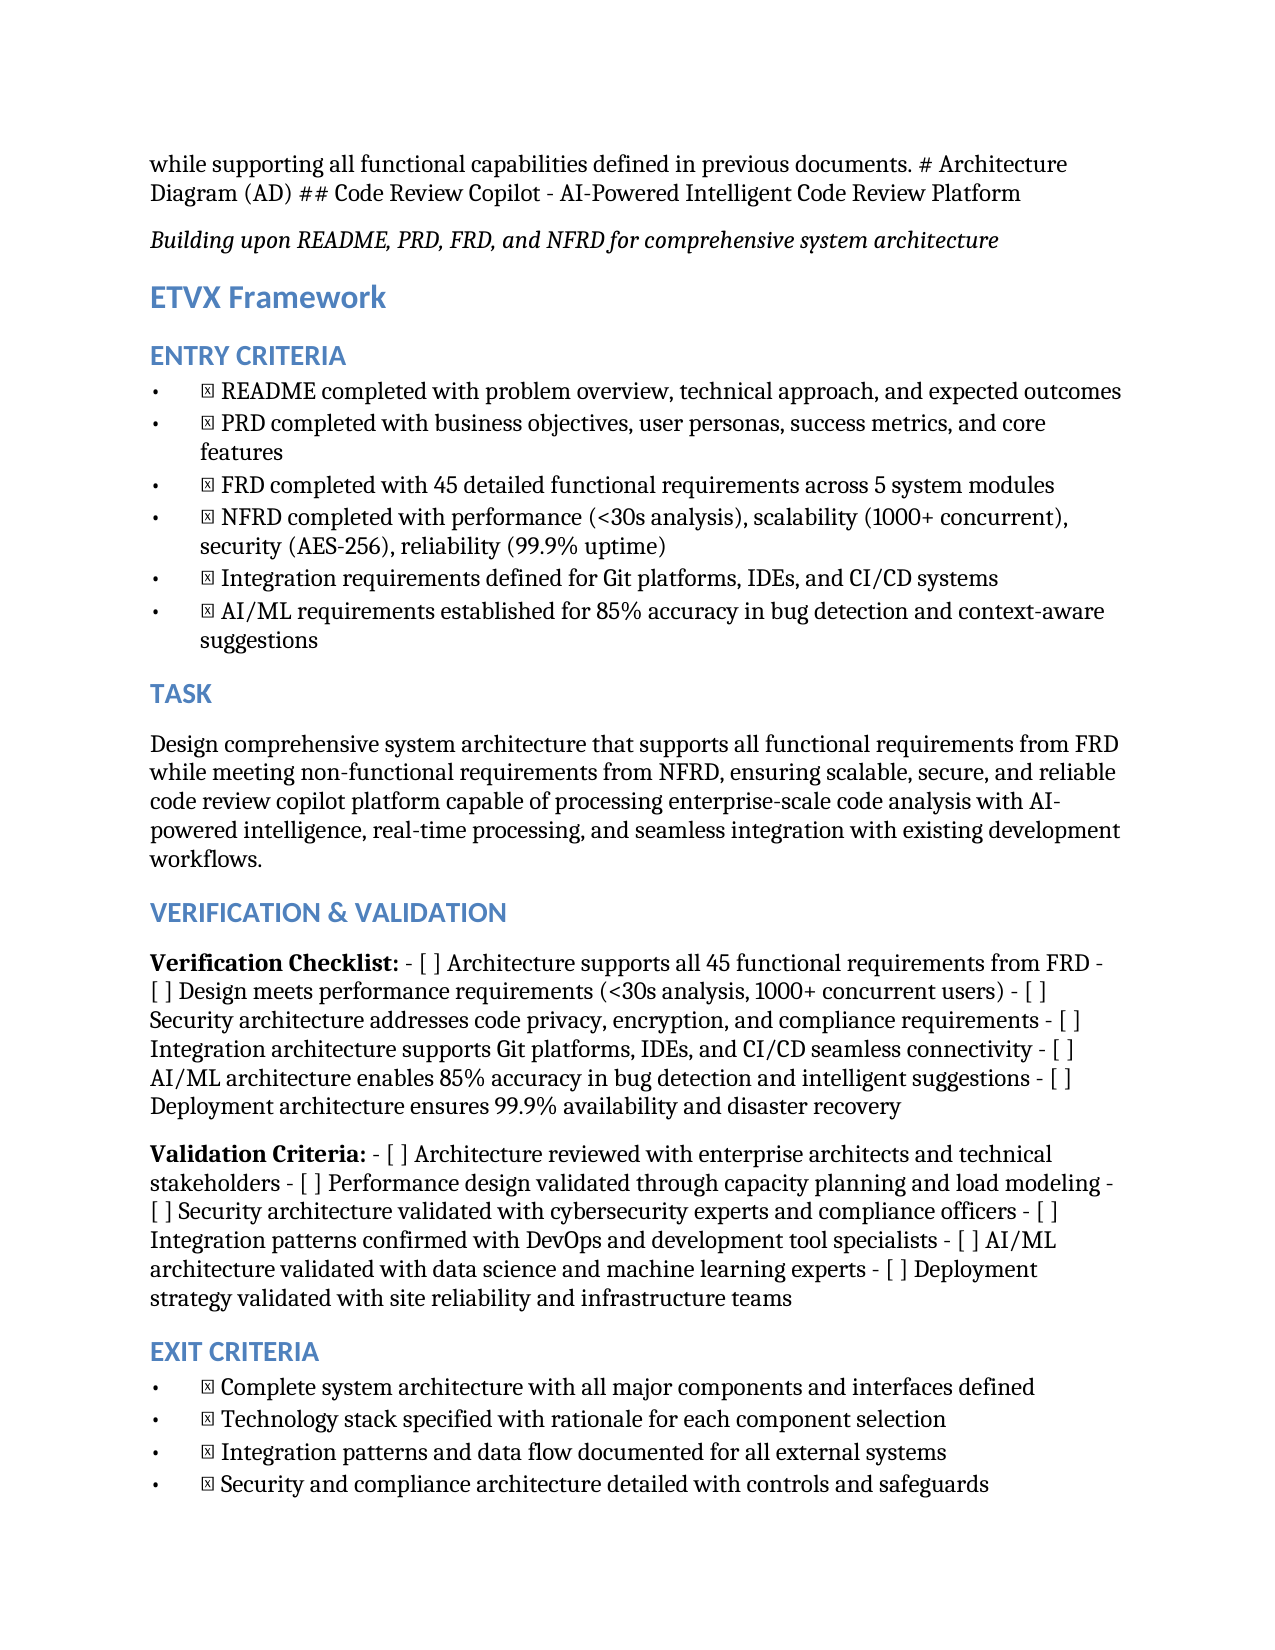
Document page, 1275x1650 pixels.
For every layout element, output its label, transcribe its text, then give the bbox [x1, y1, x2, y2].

text Validation Criteria: - [ ] Architecture reviewed with enterprise architects and technical stakeholders - [ ] Performance design validated through capacity planning and load modeling - [ ] Security architecture validated with cybersecurity experts and compliance officers - [ ] Integration patterns confirmed with DevOps and development tool specialists - [ ] AI/ML architecture validated with data science and machine learning experts - [ ] Deployment strategy validated with site reliability and infrastructure teams [150, 1140, 1125, 1312]
list ✅ FRD completed with 45 detailed functional requirements across 5 system modules [150, 471, 1125, 499]
list ✅ AI/ML requirements established for 85% accuracy in bug detection and context-aware suggestions [150, 597, 1125, 654]
list ✅ Technology stack specified with rationale for each component selection [150, 1405, 1125, 1434]
subtitle ETVX Framework [150, 276, 1125, 317]
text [150, 150, 1125, 207]
subtitle ENTRY CRITERIA [150, 337, 1125, 373]
list ✅ Integration requirements defined for Git platforms, IDEs, and CI/CD systems [150, 564, 1125, 593]
text Verification Checklist: - [ ] Architecture supports all 45 functional requirements from FRD - [ ] Design meets performance requirements (<30s analysis, 1000+ concurrent users) - [ ] Security architecture addresses code privacy, encryption, and compliance requirements - [ ] Integration architecture supports Git platforms, IDEs, and CI/CD seamless connectivity - [ ] AI/ML architecture enables 85% accuracy in bug detection and intelligent suggestions - [ ] Deployment architecture ensures 99.9% availability and disaster recovery [150, 948, 1125, 1121]
list ✅ Security and compliance architecture detailed with controls and safeguards [150, 1470, 1125, 1499]
subtitle VERIFICATION & VALIDATION [150, 894, 1125, 930]
text Building upon README, PRD, FRD, and NFRD for comprehensive system architecture [150, 226, 1125, 255]
text Design comprehensive system architecture that supports all functional requirements from FRD while meeting non-functional requirements from NFRD, ensuring scalable, secure, and reliable code review copilot platform capable of processing enterprise-scale code analysis with AI-powered intelligence, real-time processing, and seamless integration with existing development workflows. [150, 729, 1125, 873]
list ✅ NFRD completed with performance (<30s analysis), scalability (1000+ concurrent), security (AES-256), reliability (99.9% uptime) [150, 503, 1125, 561]
list ✅ PRD completed with business objectives, user personas, success metrics, and core features [150, 409, 1125, 467]
subtitle TASK [150, 675, 1125, 711]
list ✅ README completed with problem overview, technical approach, and expected outcomes [150, 377, 1125, 406]
list ✅ Integration patterns and data flow documented for all external systems [150, 1437, 1125, 1466]
list ✅ Complete system architecture with all major components and interfaces defined [150, 1372, 1125, 1401]
subtitle EXIT CRITERIA [150, 1333, 1125, 1369]
